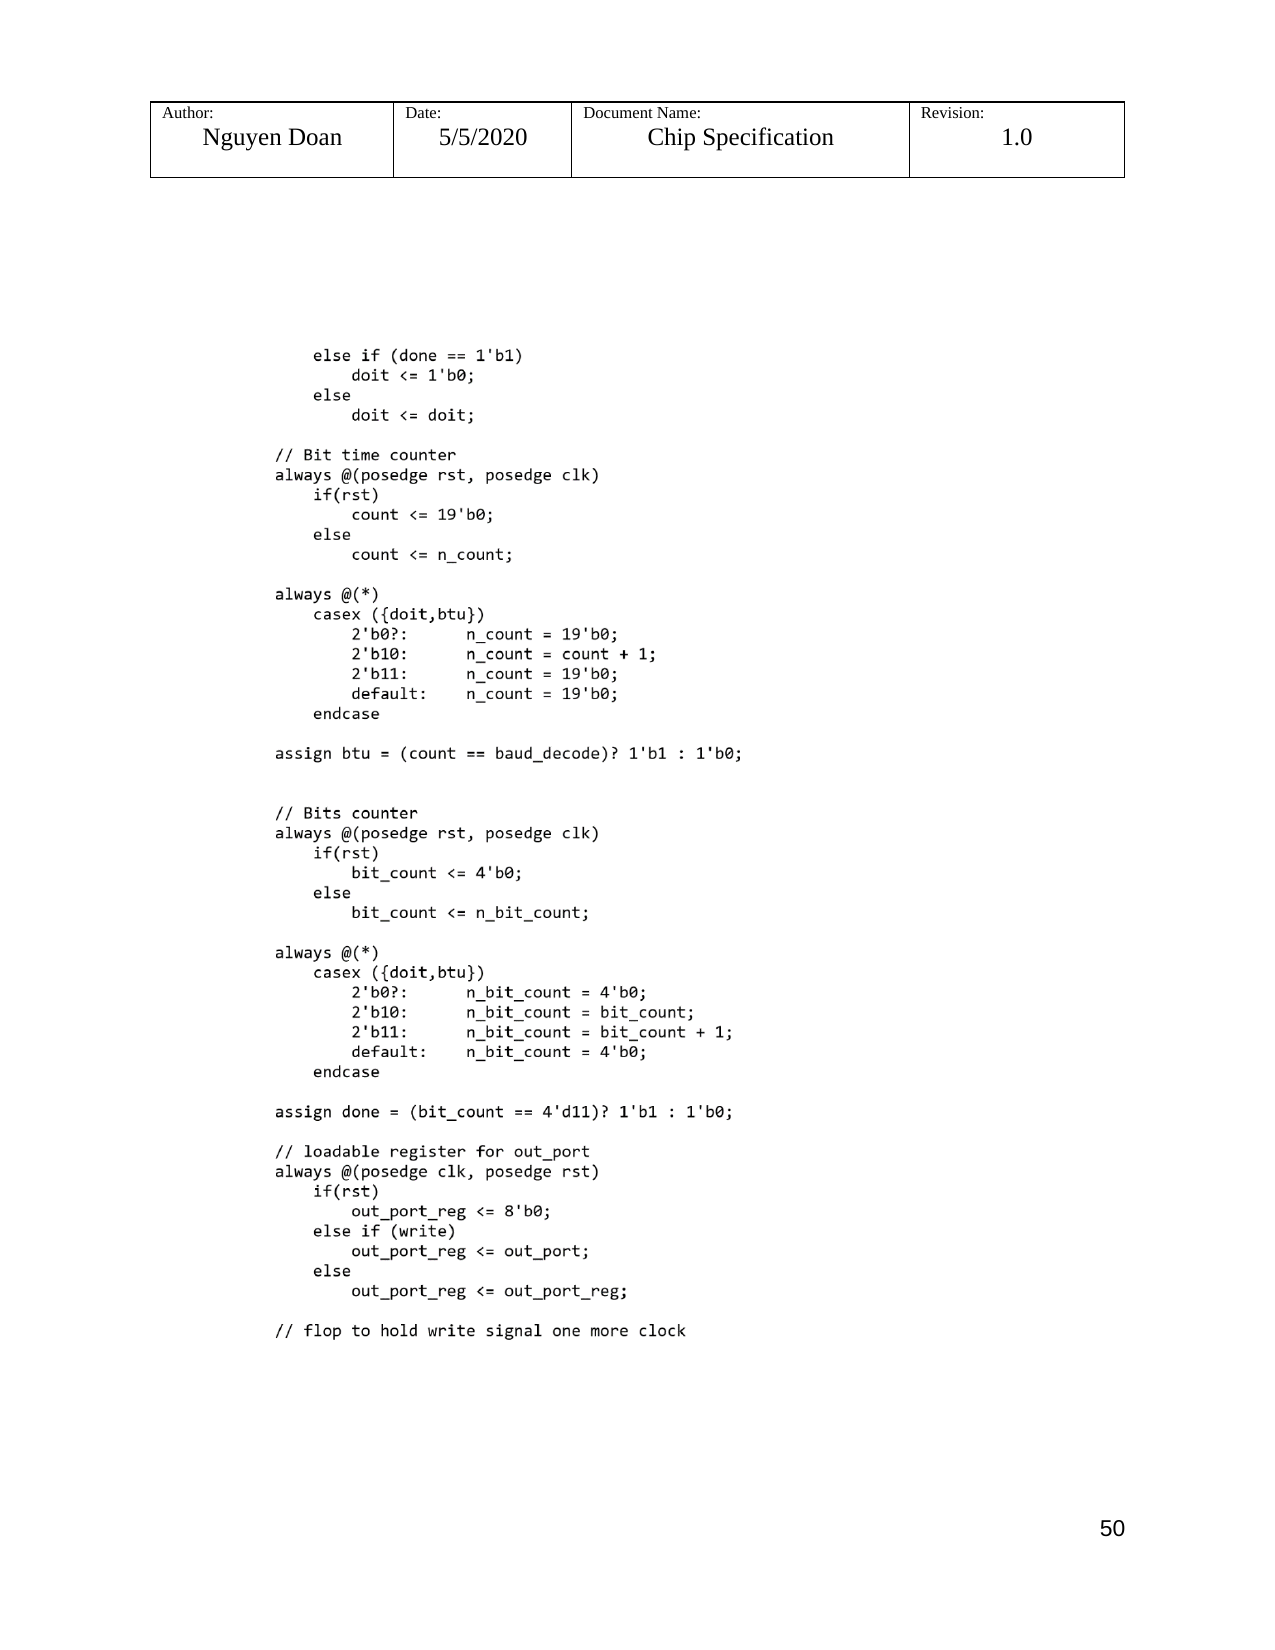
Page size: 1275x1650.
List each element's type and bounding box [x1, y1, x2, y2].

picture [150, 230, 1125, 1493]
